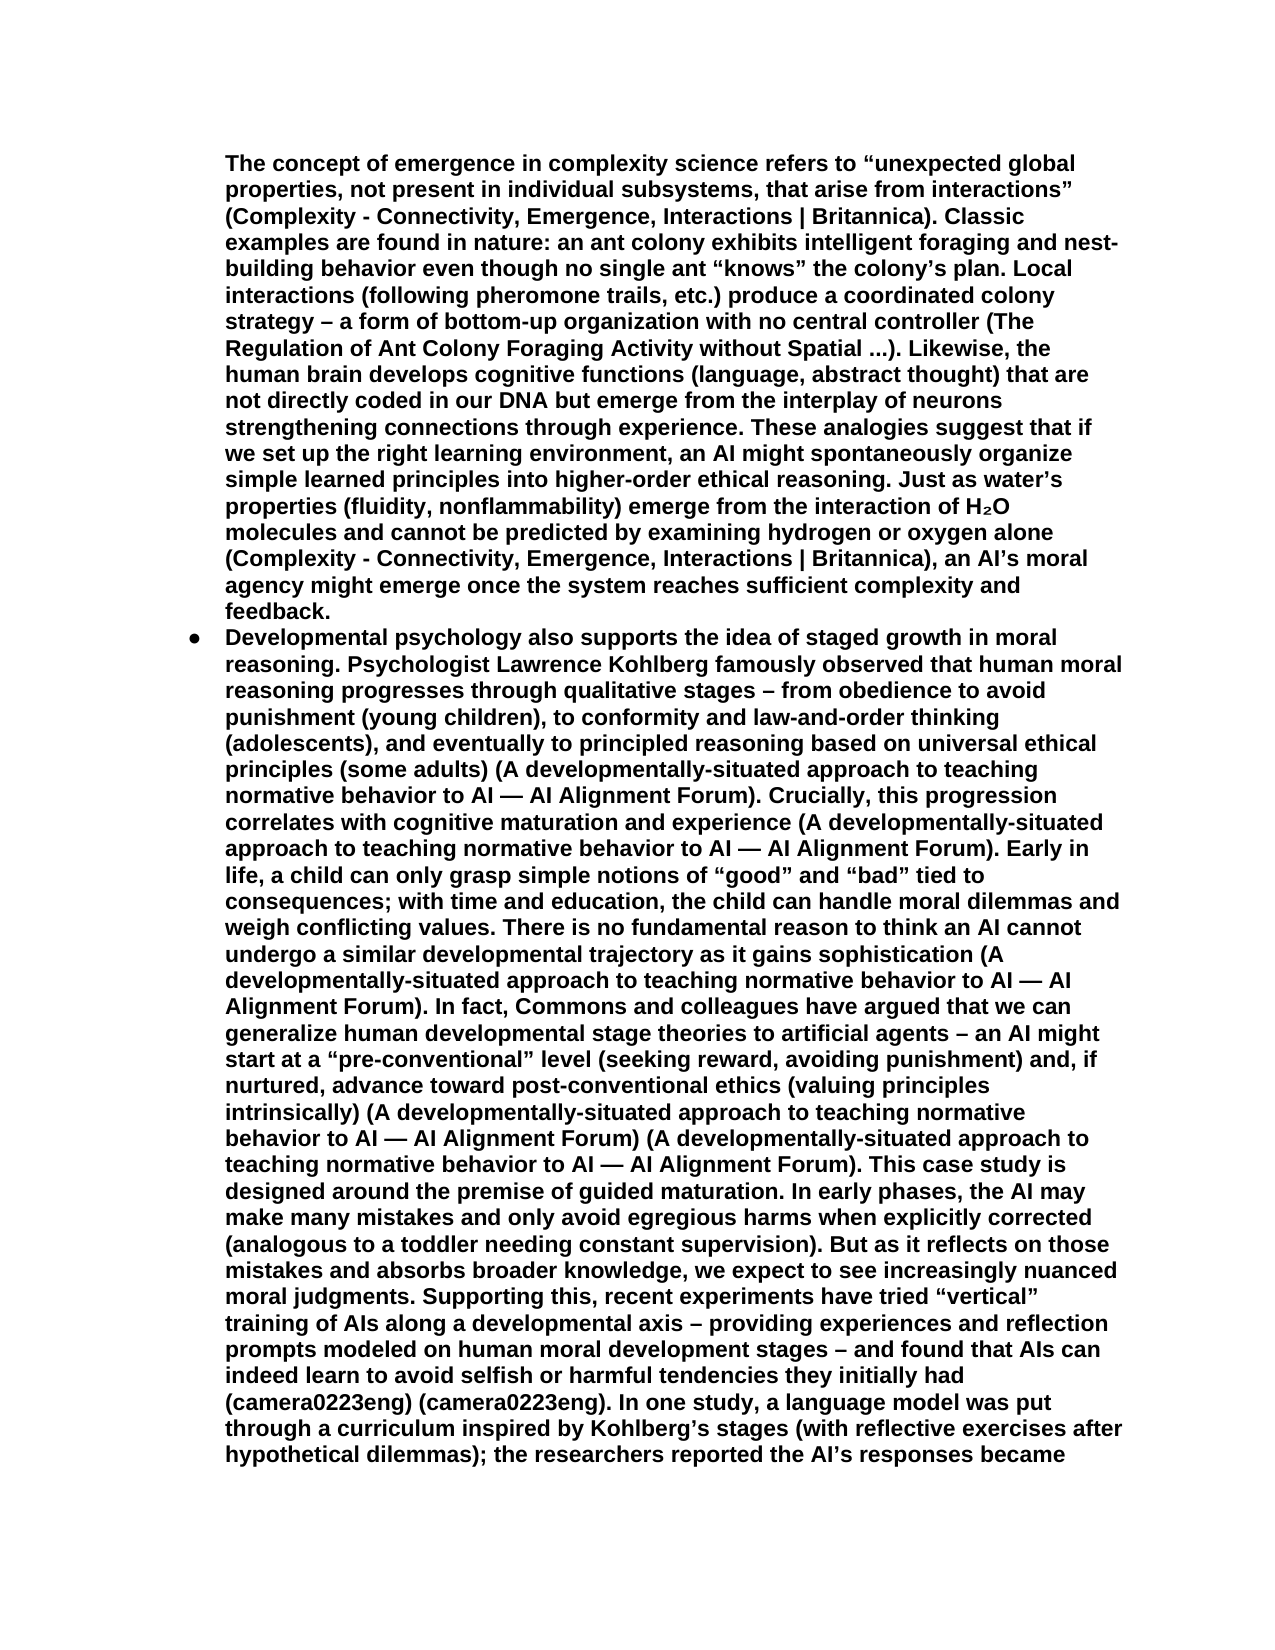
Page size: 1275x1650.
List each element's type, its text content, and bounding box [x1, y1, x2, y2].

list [187, 150, 1125, 624]
